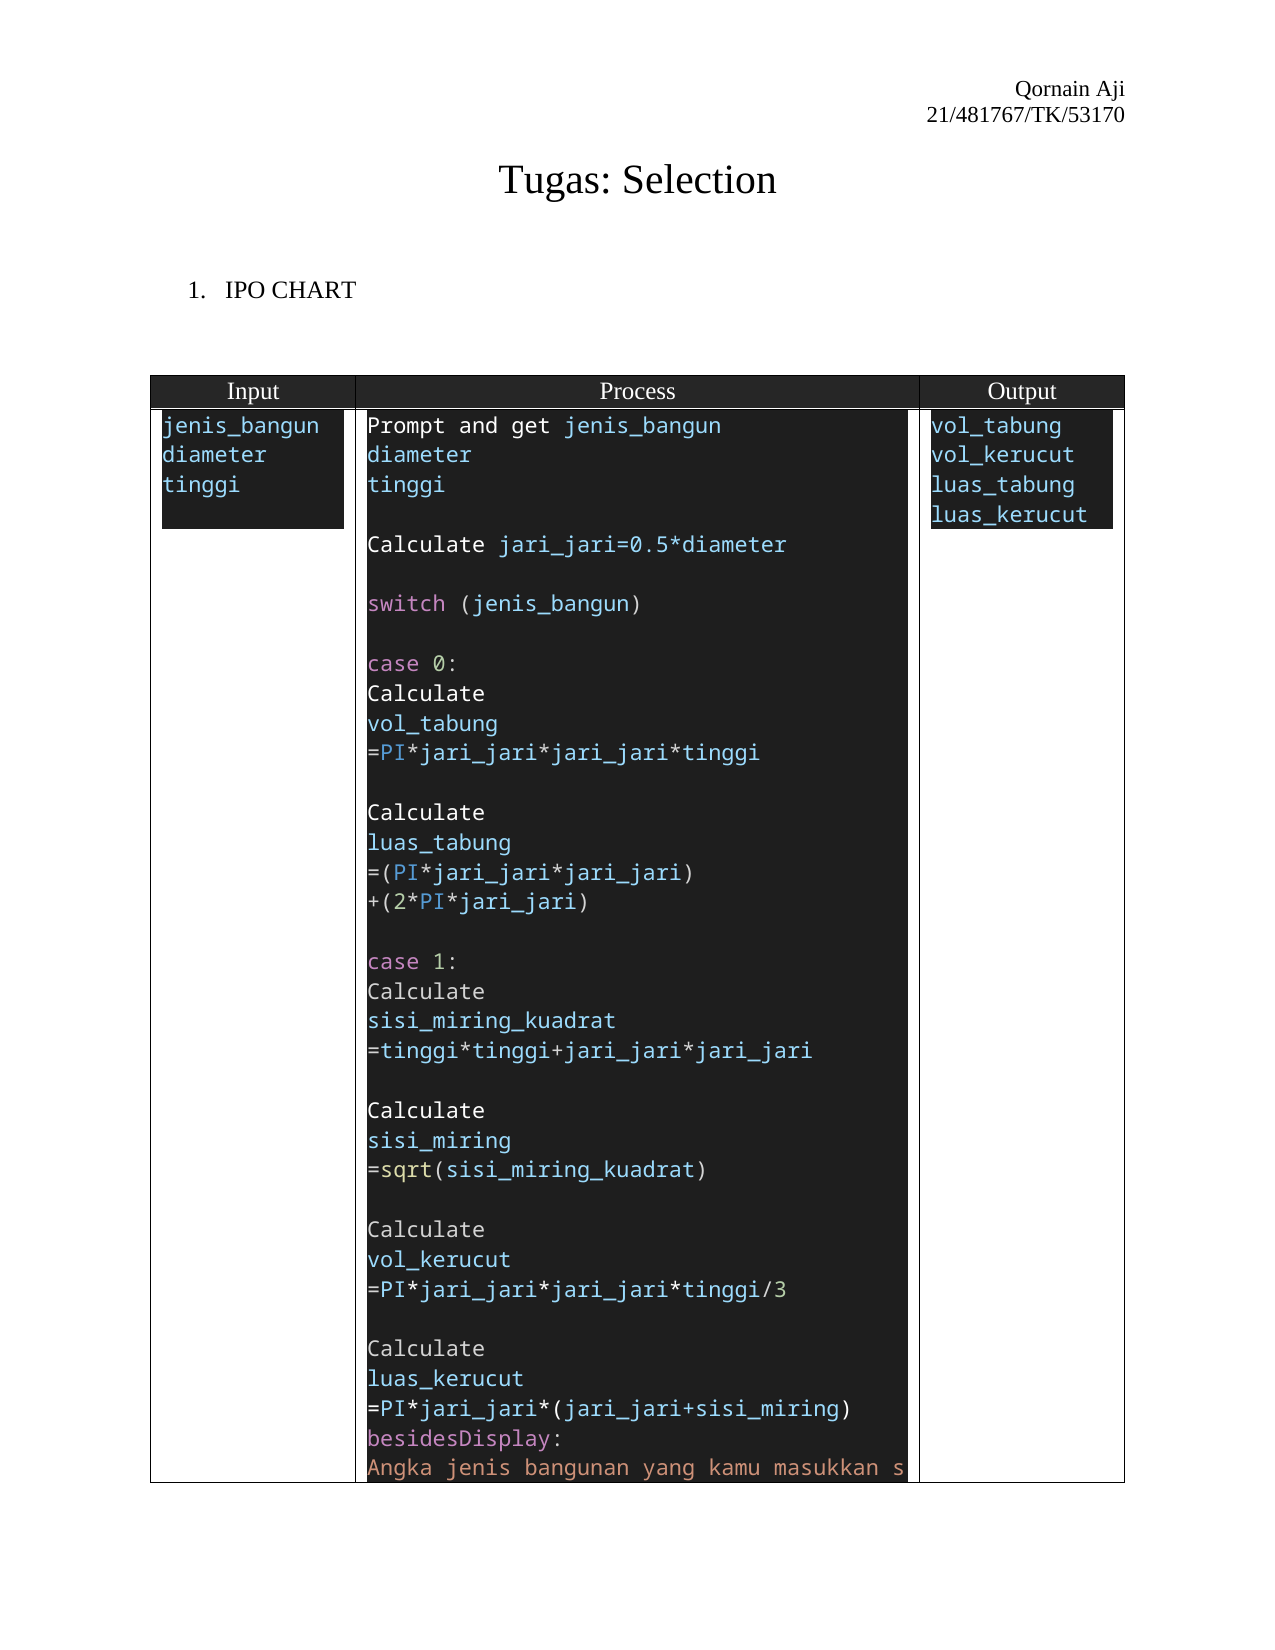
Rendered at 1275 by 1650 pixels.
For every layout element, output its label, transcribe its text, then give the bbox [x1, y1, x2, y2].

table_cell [151, 410, 355, 1482]
text Tugas: Selection [150, 154, 1125, 202]
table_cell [920, 410, 1124, 1482]
table_header Output [920, 376, 1124, 408]
list IPO CHART [187, 276, 1125, 304]
table_header Process [356, 376, 919, 408]
table_header Input [151, 376, 355, 408]
